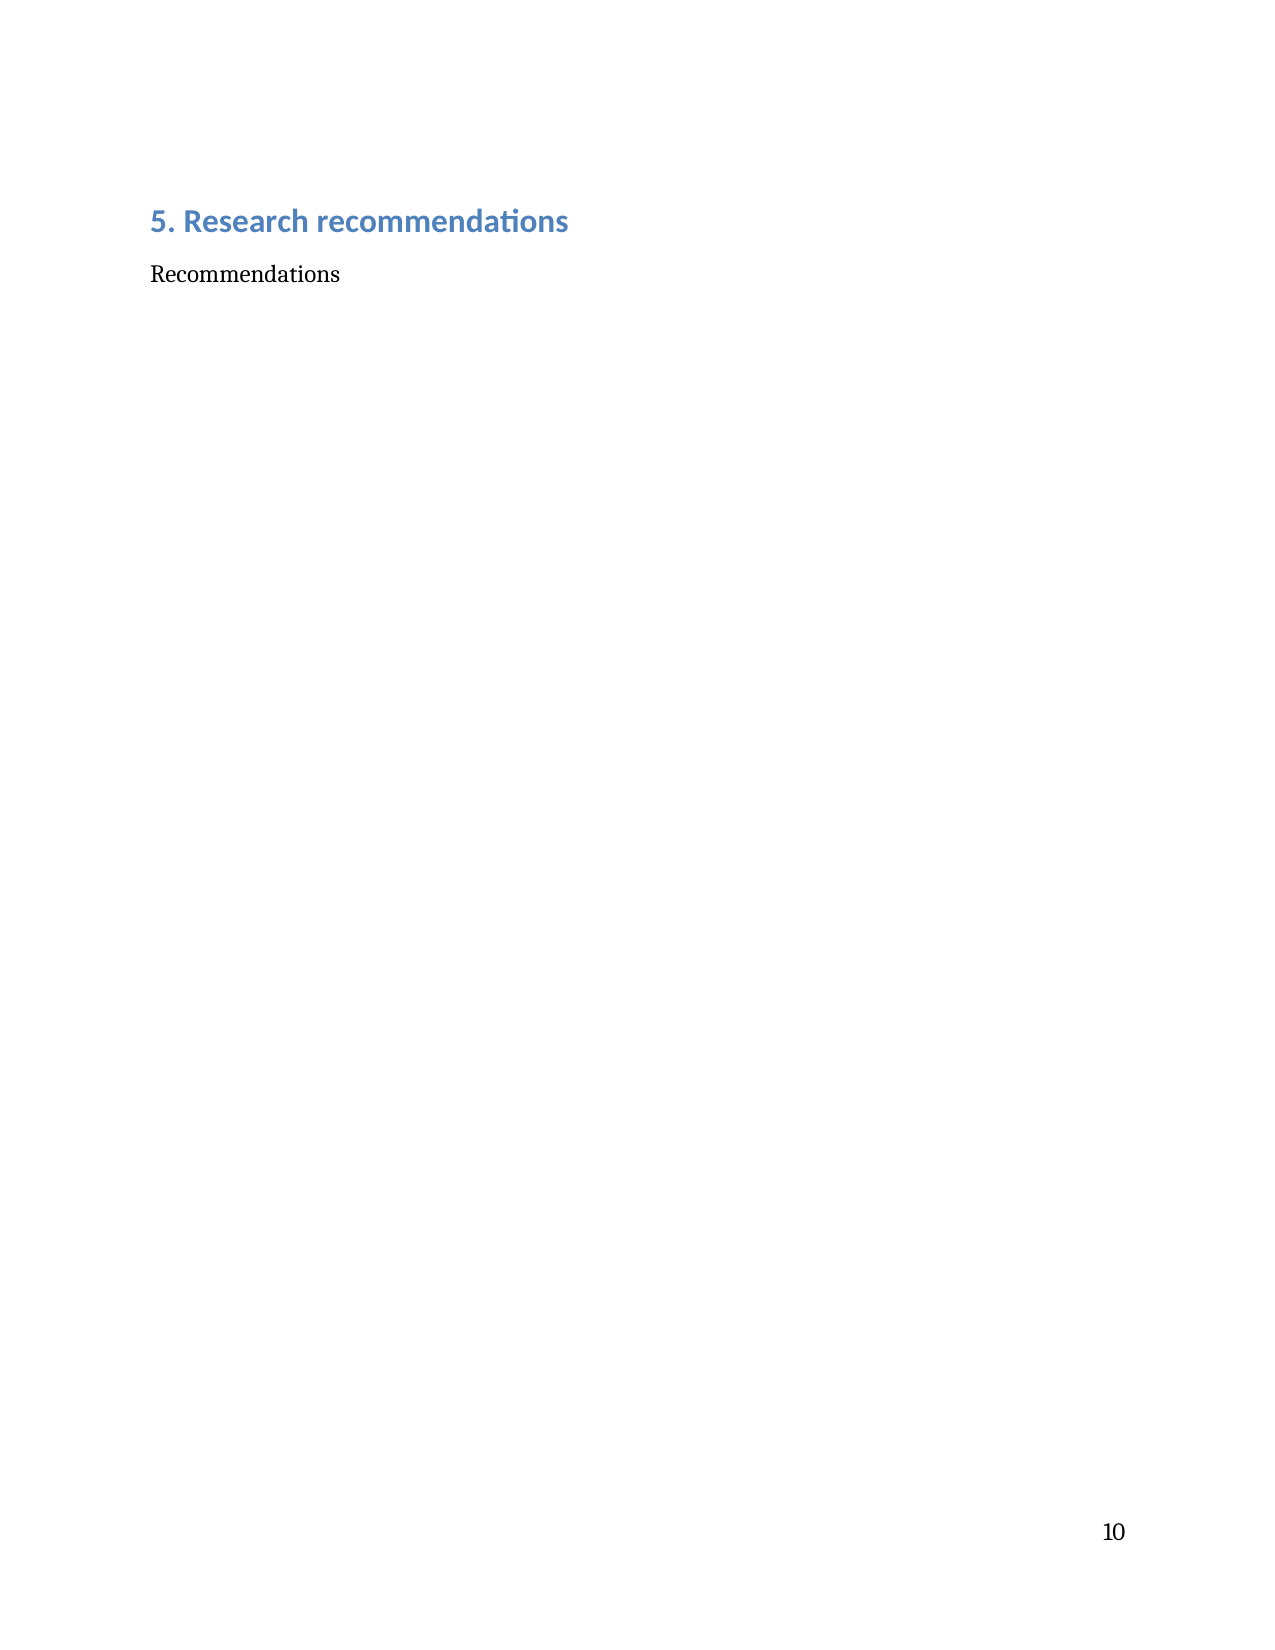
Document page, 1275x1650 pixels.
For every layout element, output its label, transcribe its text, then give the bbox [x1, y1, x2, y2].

text Recommendations [150, 259, 1125, 288]
subtitle 5. Research recommendations [150, 200, 1125, 241]
